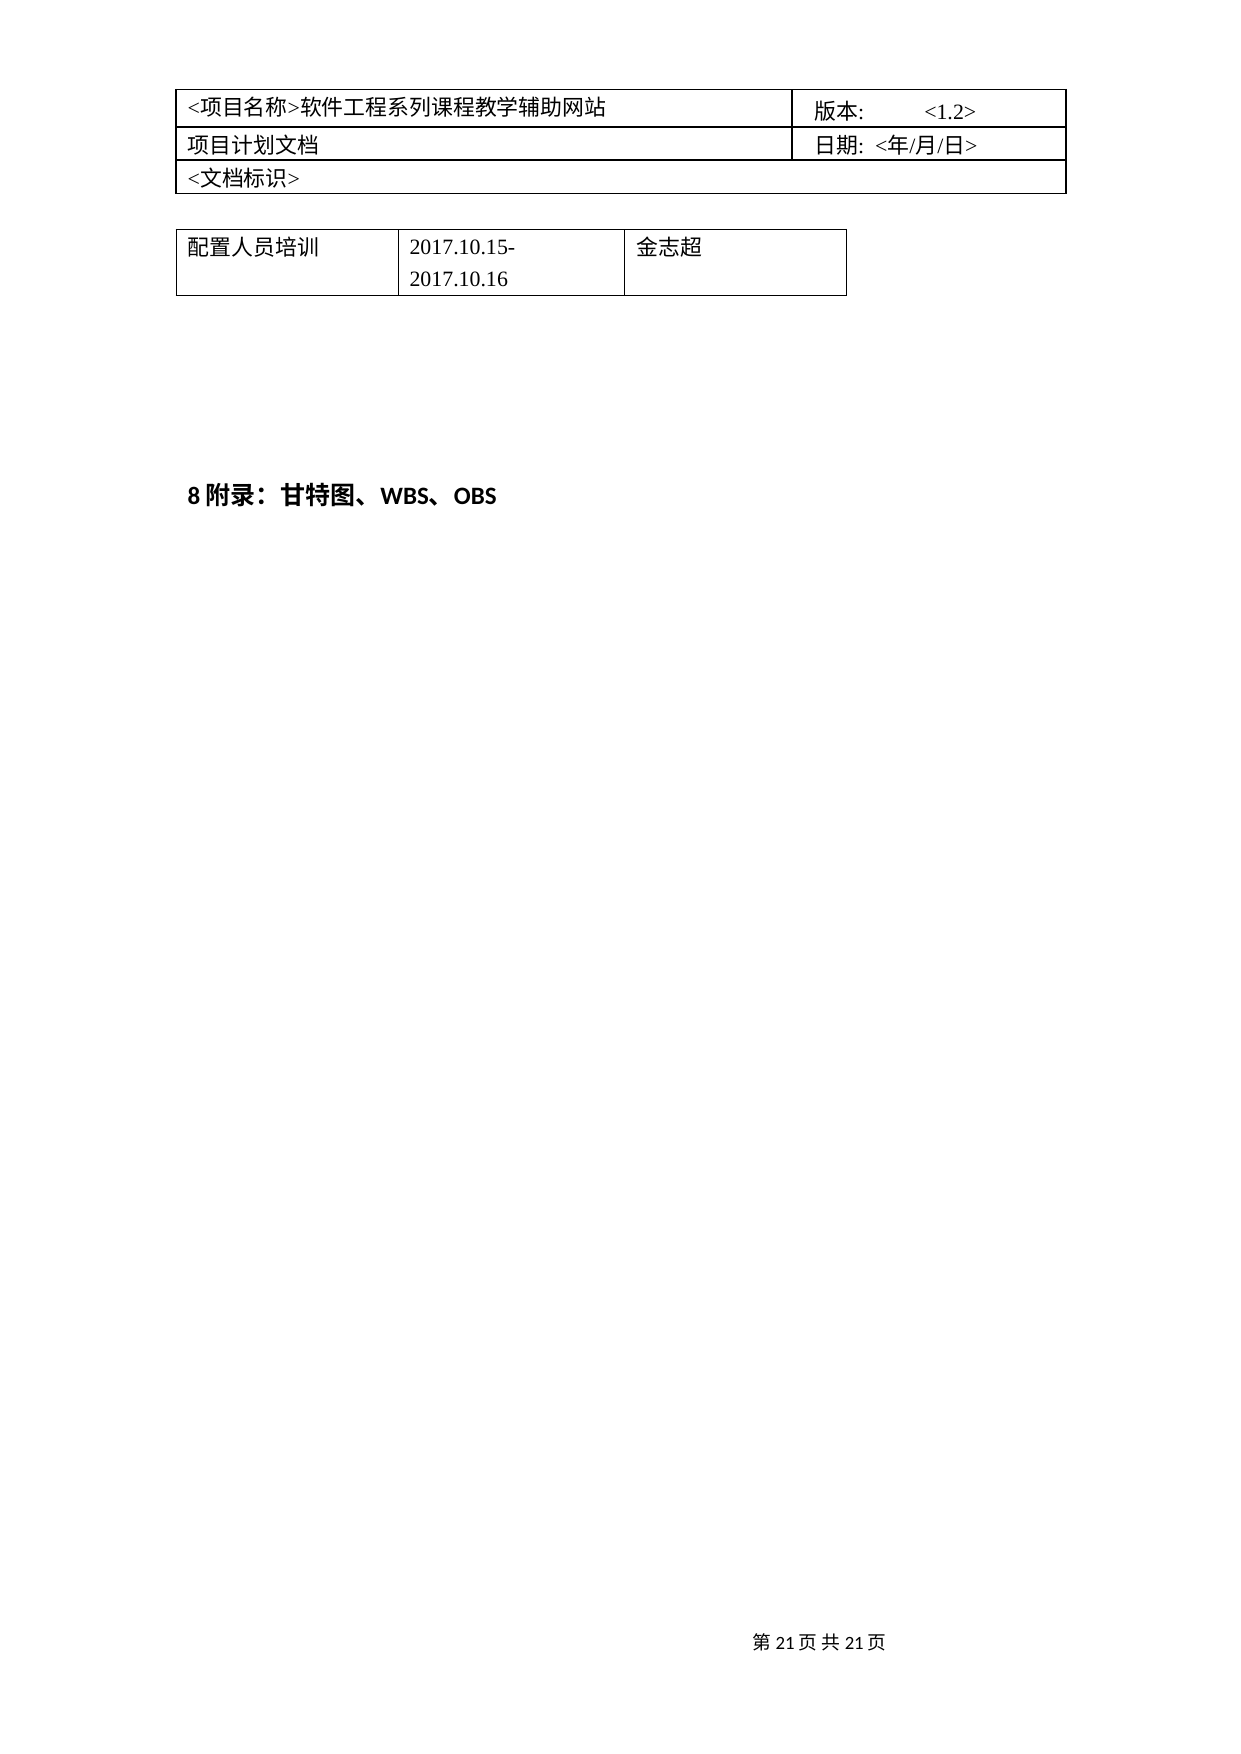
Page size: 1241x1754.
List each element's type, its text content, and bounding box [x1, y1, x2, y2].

table_cell 2017.10.15-2017.10.16 [399, 230, 624, 295]
table_cell 金志超 [625, 230, 846, 295]
subtitle 8附录：甘特图、WBS、OBS [187, 461, 1053, 526]
table_cell 配置人员培训 [177, 230, 398, 295]
